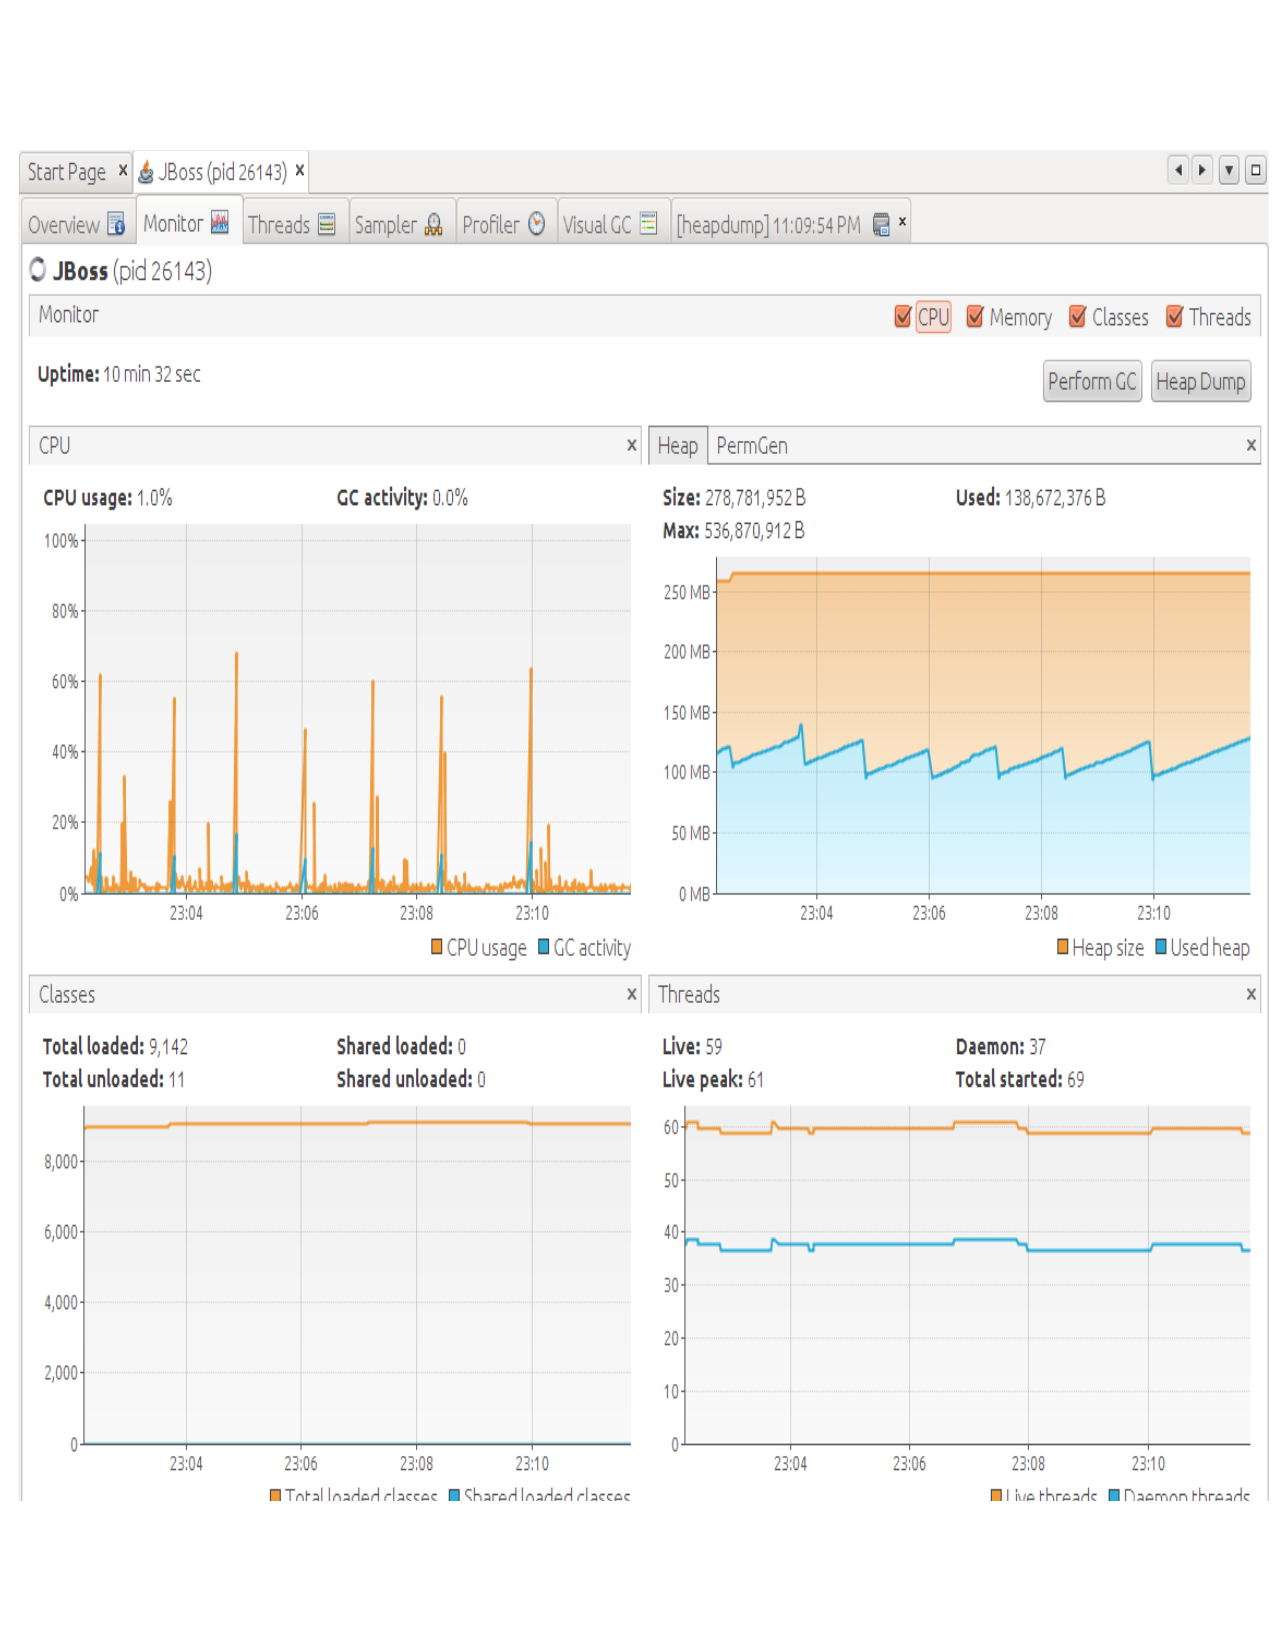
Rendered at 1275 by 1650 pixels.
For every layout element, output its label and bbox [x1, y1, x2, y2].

picture [18, 150, 1269, 1501]
